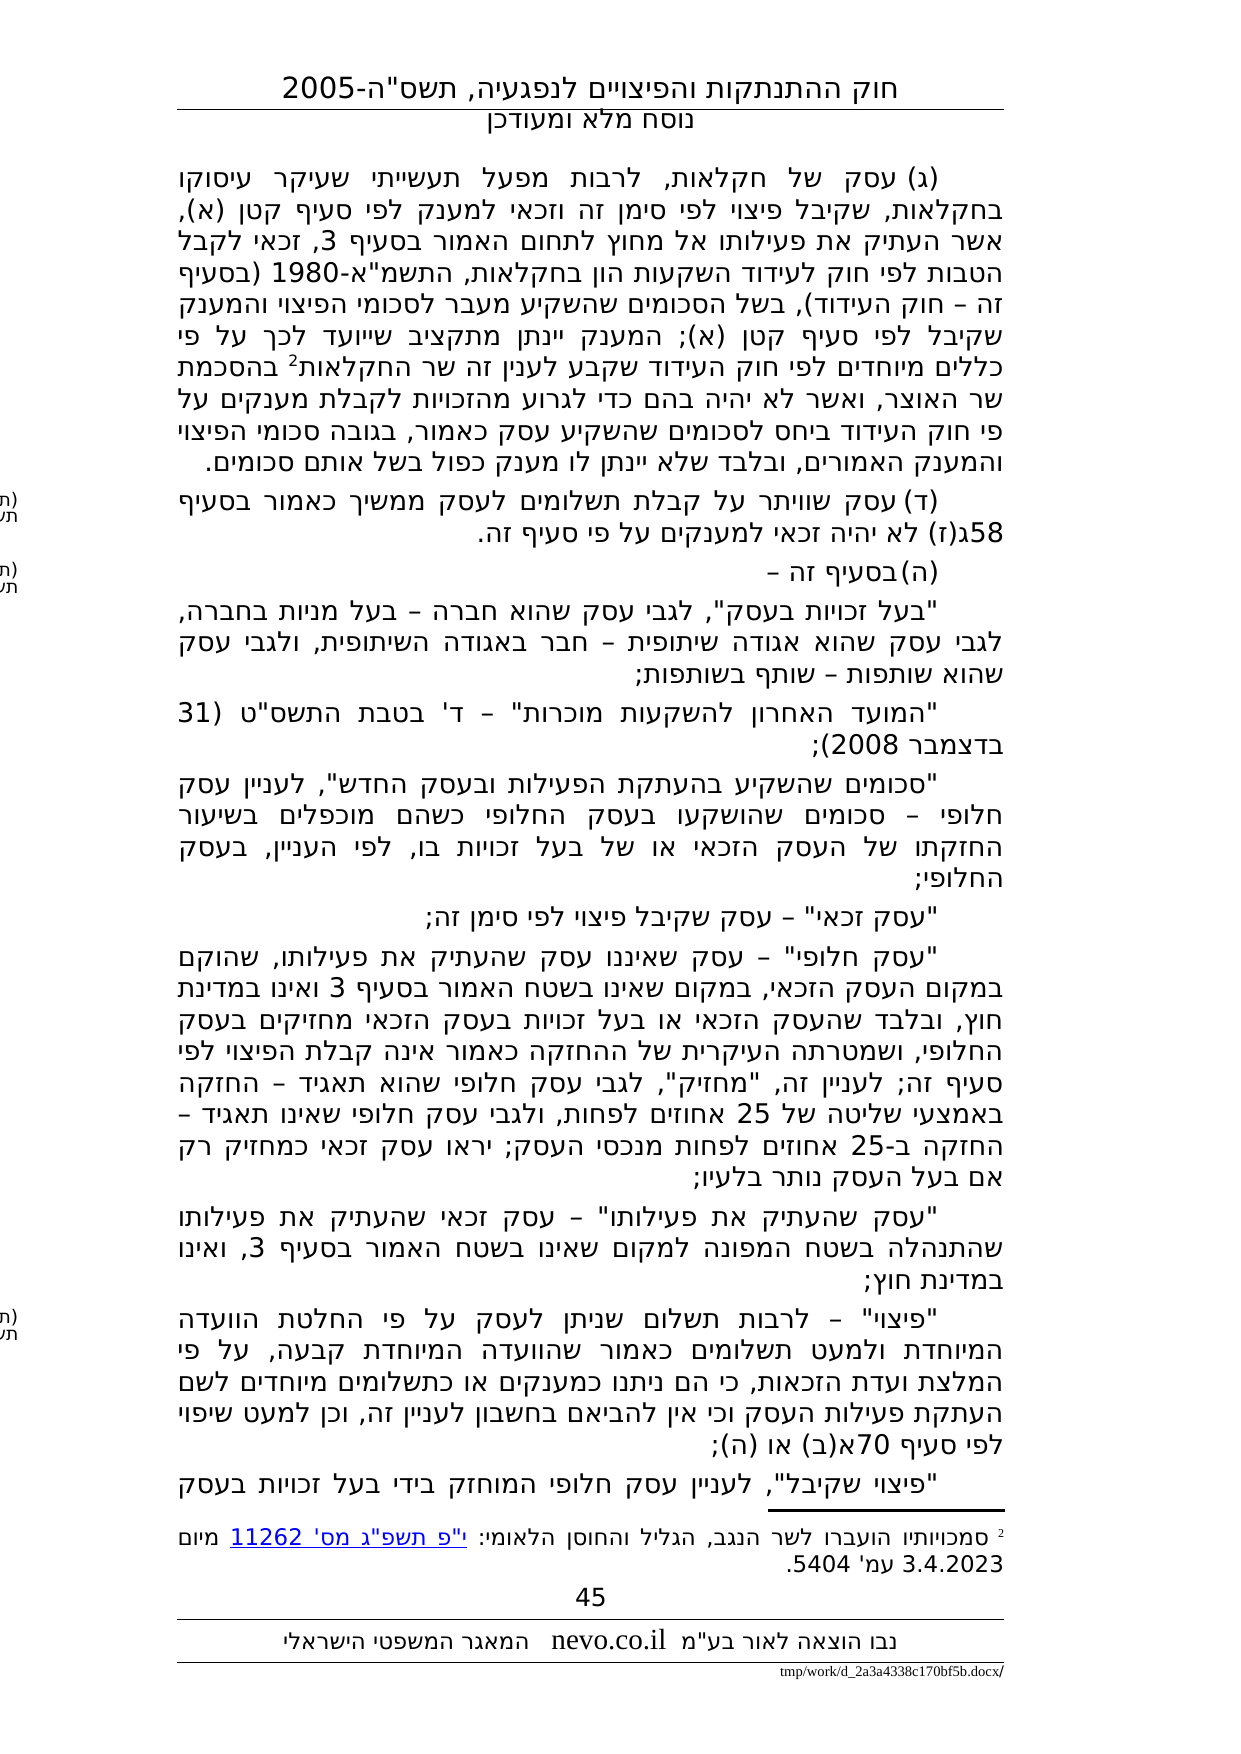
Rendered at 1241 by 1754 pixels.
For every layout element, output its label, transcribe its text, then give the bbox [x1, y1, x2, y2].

text "המועד האחרון להשקעות מוכרות" – ד' בטבת התשס"ט (31 בדצמבר 2008); [177, 697, 1004, 761]
text (ד) עסק שוויתר על קבלת תשלומים לעסק ממשיך כאמור בסעיף 58ג(ז) לא יהיה זכאי למענקים על פי סעיף זה. [177, 486, 1004, 549]
text "עסק זכאי" – עסק שקיבל פיצוי לפי סימן זה; [177, 902, 1004, 933]
text (ה) בסעיף זה – [177, 556, 1004, 588]
text "בעל זכויות בעסק", לגבי עסק שהוא חברה – בעל מניות בחברה, לגבי עסק שהוא אגודה שיתופית – חבר באגודה השיתופית, ולגבי עסק שהוא שותפות – שותף בשותפות; [177, 595, 1004, 690]
text "פיצוי" – לרבות תשלום שניתן לעסק על פי החלטת הוועדה המיוחדת ולמעט תשלומים כאמור שהוועדה המיוחדת קבעה, על פי המלצת ועדת הזכאות, כי הם ניתנו כמענקים או כתשלומים מיוחדים לשם העתקת פעילות העסק וכי אין להביאם בחשבון לעניין זה, וכן למעט שיפוי לפי סעיף 70א(ב) או (ה); [177, 1303, 1004, 1461]
text "עסק שהעתיק את פעילותו" – עסק זכאי שהעתיק את פעילותו שהתנהלה בשטח המפונה למקום שאינו בשטח האמור בסעיף 3, ואינו במדינת חוץ; [177, 1201, 1004, 1296]
text "עסק חלופי" – עסק שאיננו עסק שהעתיק את פעילותו, שהוקם במקום העסק הזכאי, במקום שאינו בשטח האמור בסעיף 3 ואינו במדינת חוץ, ובלבד שהעסק הזכאי או בעל זכויות בעסק הזכאי מחזיקים בעסק החלופי, ושמטרתה העיקרית של ההחזקה כאמור אינה קבלת הפיצוי לפי סעיף זה; לעניין זה, "מחזיק", לגבי עסק חלופי שהוא תאגיד – החזקה באמצעי שליטה של 25 אחוזים לפחות, ולגבי עסק חלופי שאינו תאגיד – החזקה ב-25 אחוזים לפחות מנכסי העסק; יראו עסק זכאי כמחזיק רק אם בעל העסק נותר בלעיו; [177, 941, 1004, 1193]
text (ג) עסק של חקלאות, לרבות מפעל תעשייתי שעיקר עיסוקו בחקלאות, שקיבל פיצוי לפי סימן זה וזכאי למענק לפי סעיף קטן (א), אשר העתיק את פעילותו אל מחוץ לתחום האמור בסעיף 3, זכאי לקבל הטבות לפי חוק לעידוד השקעות הון בחקלאות, התשמ"א-1980 (בסעיף זה – חוק העידוד), בשל הסכומים שהשקיע מעבר לסכומי הפיצוי והמענק שקיבל לפי סעיף קטן (א); המענק יינתן מתקציב שייועד לכך על פי כללים מיוחדים לפי חוק העידוד שקבע לענין זה שר החקלאות בהסכמת שר האוצר, ואשר לא יהיה בהם כדי לגרוע מהזכויות לקבלת מענקים על פי חוק העידוד ביחס לסכומים שהשקיע עסק כאמור, בגובה סכומי הפיצוי והמענק האמורים, ובלבד שלא יינתן לו מענק כפול בשל אותם סכומים. [177, 162, 1004, 478]
text "סכומים שהשקיע בהעתקת הפעילות ובעסק החדש", לעניין עסק חלופי – סכומים שהושקעו בעסק החלופי כשהם מוכפלים בשיעור החזקתו של העסק הזכאי או של בעל זכויות בו, לפי העניין, בעסק החלופי; [177, 768, 1004, 894]
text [177, 1468, 1004, 1500]
